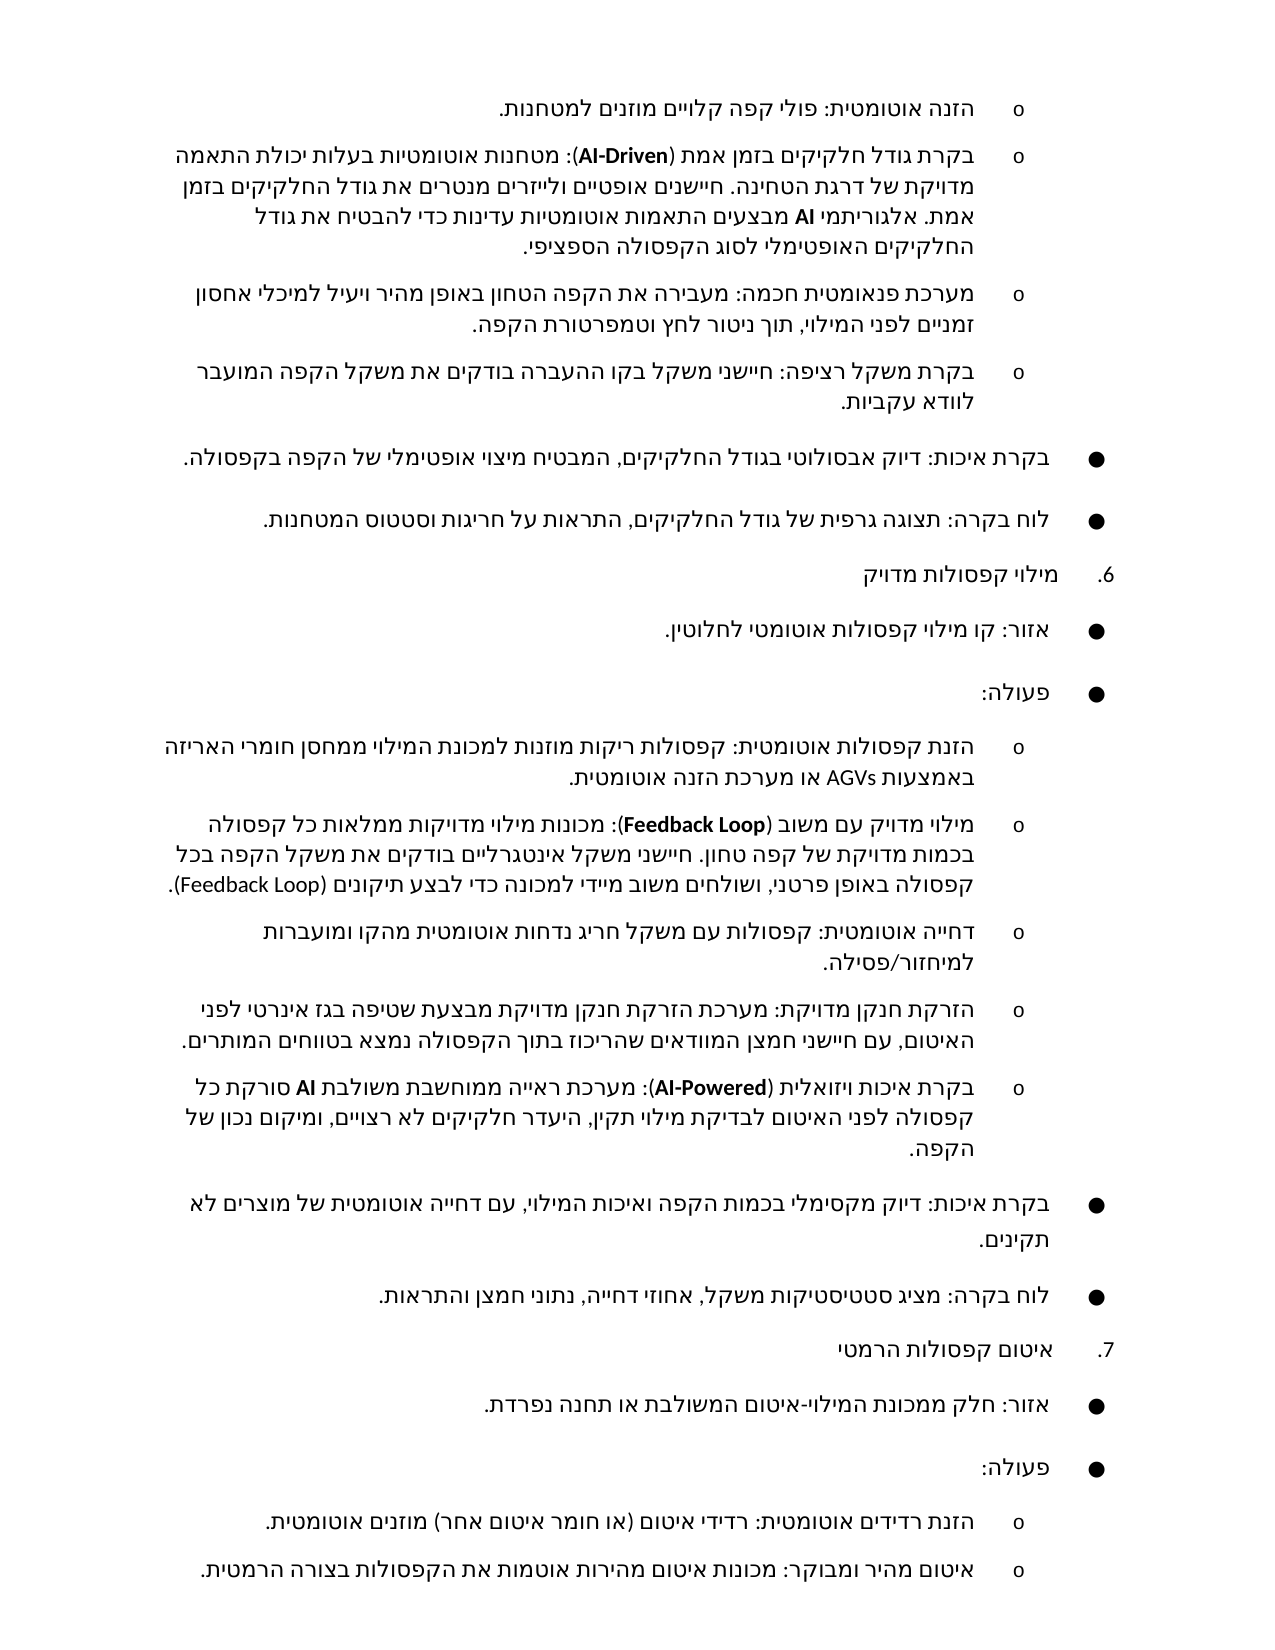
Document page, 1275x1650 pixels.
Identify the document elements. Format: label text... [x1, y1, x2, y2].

list הזנת קפסולות אוטומטית: קפסולות ריקות מוזנות למכונת המילוי ממחסן חומרי האריזה באמצעות AGVs או מערכת הזנה אוטומטית. [150, 732, 1012, 791]
list דחייה אוטומטית: קפסולות עם משקל חריג נדחות אוטומטית מהקו ומועברות למיחזור/פסילה. [150, 917, 1012, 976]
list הזנת רדידים אוטומטית: רדידי איטום (או חומר איטום אחר) מוזנים אוטומטית. [150, 1507, 1012, 1536]
list לוח בקרה: תצוגה גרפית של גודל החלקיקים, התראות על חריגות וסטטוס המטחנות. [150, 497, 1087, 540]
list אזור: חלק ממכונת המילוי-איטום המשולבת או תחנה נפרדת. [150, 1382, 1087, 1424]
list פעולה: [150, 669, 1087, 712]
list מערכת פנאומטית חכמה: מעבירה את הקפה הטחון באופן מהיר ויעיל למיכלי אחסון זמניים לפני המילוי, תוך ניטור לחץ וטמפרטורת הקפה. [150, 279, 1012, 338]
list בקרת איכות ויזואלית (AI-Powered): מערכת ראייה ממוחשבת משולבת AI סורקת כל קפסולה לפני האיטום לבדיקת מילוי תקין, היעדר חלקיקים לא רצויים, ומיקום נכון של הקפה. [150, 1073, 1012, 1162]
list איטום קפסולות הרמטי [150, 1335, 1097, 1363]
list בקרת גודל חלקיקים בזמן אמת (AI-Driven): מטחנות אוטומטיות בעלות יכולת התאמה מדויקת של דרגת הטחינה. חיישנים אופטיים ולייזרים מנטרים את גודל החלקיקים בזמן אמת. אלגוריתמי AI מבצעים התאמות אוטומטיות עדינות כדי להבטיח את גודל החלקיקים האופטימלי לסוג הקפסולה הספציפי. [150, 141, 1012, 260]
list לוח בקרה: מציג סטטיסטיקות משקל, אחוזי דחייה, נתוני חמצן והתראות. [150, 1272, 1087, 1315]
list אזור: קו מילוי קפסולות אוטומטי לחלוטין. [150, 607, 1087, 649]
list מילוי מדויק עם משוב (Feedback Loop): מכונות מילוי מדויקות ממלאות כל קפסולה בכמות מדויקת של קפה טחון. חיישני משקל אינטגרליים בודקים את משקל הקפה בכל קפסולה באופן פרטני, ושולחים משוב מיידי למכונה כדי לבצע תיקונים (Feedback Loop). [150, 810, 1012, 899]
list איטום מהיר ומבוקר: מכונות איטום מהירות אוטמות את הקפסולות בצורה הרמטית. [150, 1555, 1012, 1583]
list בקרת איכות: דיוק אבסולוטי בגודל החלקיקים, המבטיח מיצוי אופטימלי של הקפה בקפסולה. [150, 434, 1087, 477]
list מילוי קפסולות מדויק [150, 560, 1097, 588]
list בקרת איכות: דיוק מקסימלי בכמות הקפה ואיכות המילוי, עם דחייה אוטומטית של מוצרים לא תקינים. [150, 1181, 1087, 1253]
list פעולה: [150, 1444, 1087, 1487]
list בקרת משקל רציפה: חיישני משקל בקו ההעברה בודקים את משקל הקפה המועבר לוודא עקביות. [150, 357, 1012, 416]
list הזרקת חנקן מדויקת: מערכת הזרקת חנקן מדויקת מבצעת שטיפה בגז אינרטי לפני האיטום, עם חיישני חמצן המוודאים שהריכוז בתוך הקפסולה נמצא בטווחים המותרים. [150, 995, 1012, 1054]
list הזנה אוטומטית: פולי קפה קלויים מוזנים למטחנות. [150, 94, 1012, 122]
